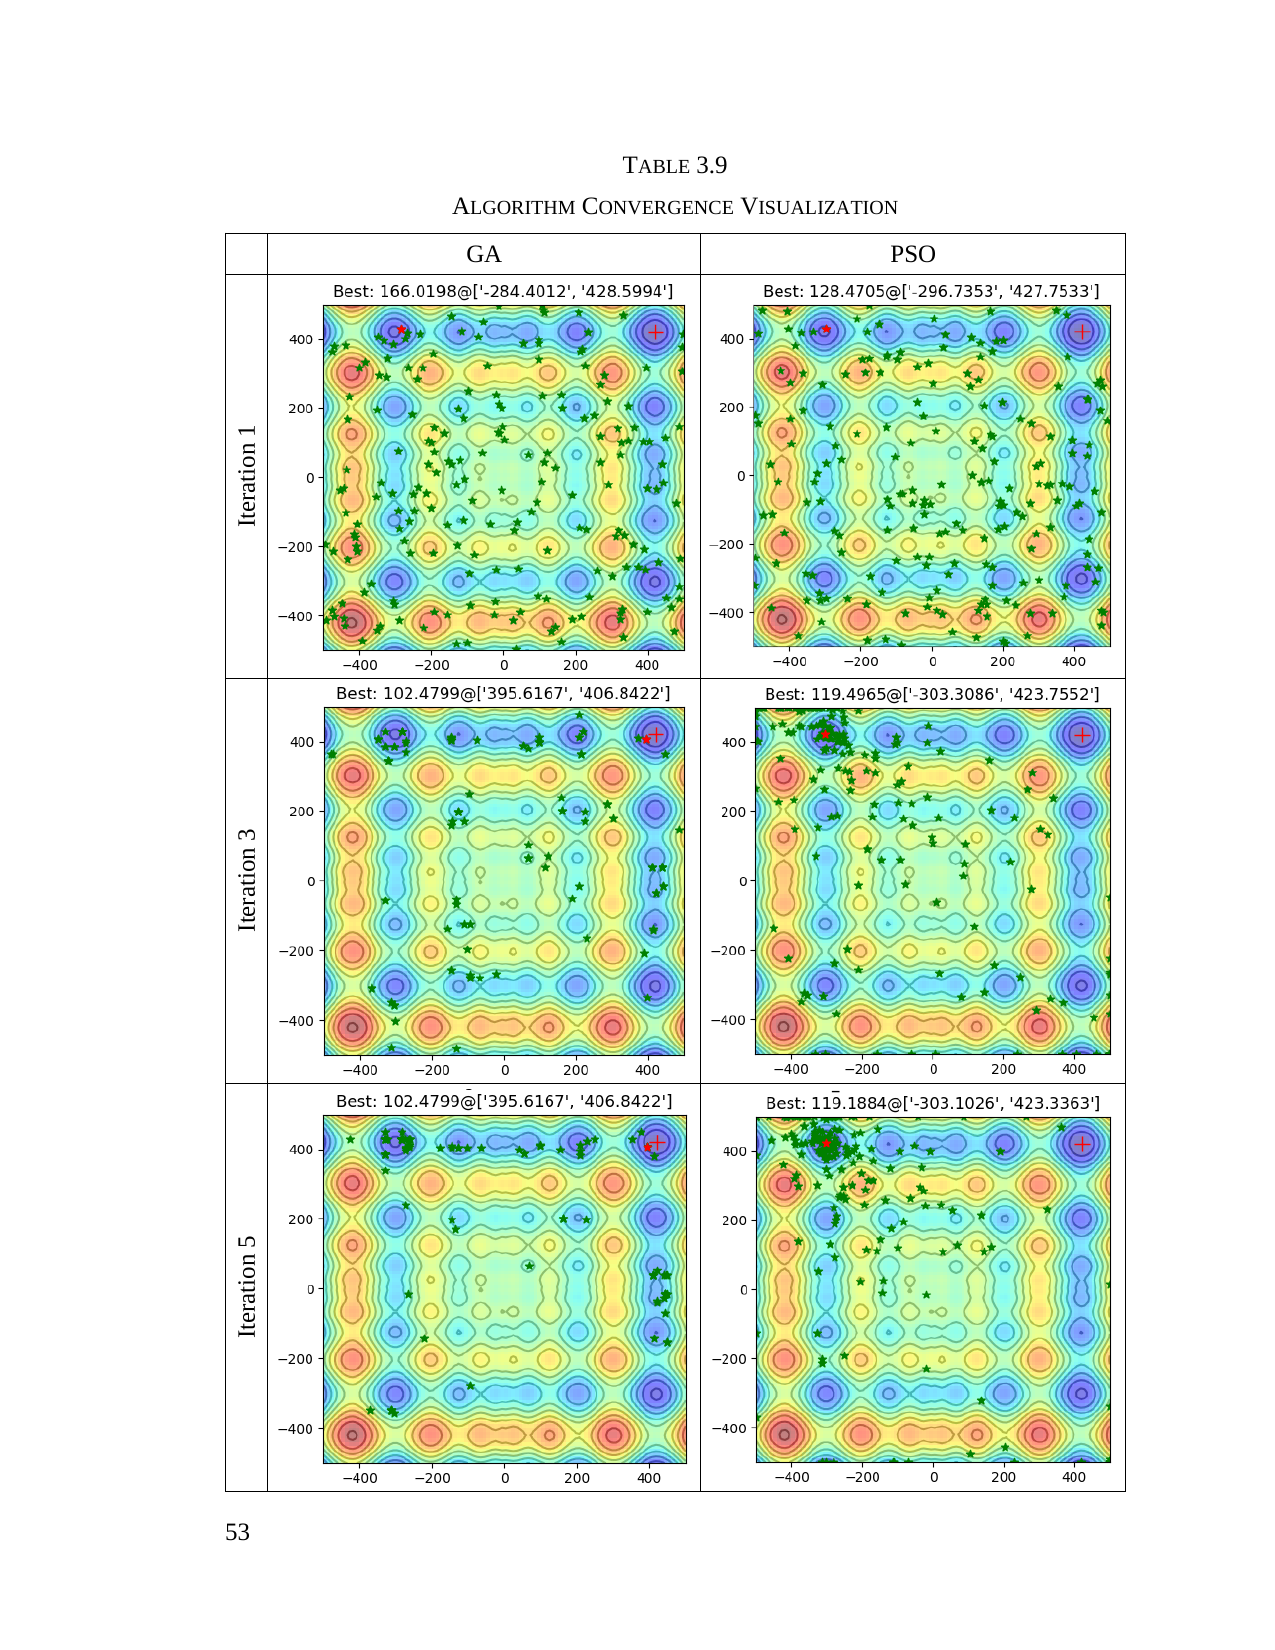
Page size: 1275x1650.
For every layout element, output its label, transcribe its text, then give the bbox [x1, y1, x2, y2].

table_cell Iteration 1 [226, 275, 267, 678]
table_cell [268, 679, 700, 1083]
table_header GA [268, 234, 700, 274]
table_header PSO [701, 234, 1125, 274]
table_cell Iteration 3 [226, 679, 267, 1083]
table_cell [701, 1084, 1125, 1491]
picture [273, 684, 691, 1077]
picture [273, 281, 691, 672]
picture [706, 684, 1116, 1077]
table_cell [701, 275, 1125, 678]
table_header [226, 234, 267, 274]
picture [706, 1089, 1116, 1486]
table_cell [268, 275, 700, 678]
picture [706, 281, 1118, 672]
table_cell Iteration 5 [226, 1084, 267, 1491]
text Algorithm Convergence Visualization [225, 191, 1125, 220]
picture [273, 1089, 693, 1486]
table_cell [268, 1084, 700, 1491]
table_cell [701, 679, 1125, 1083]
